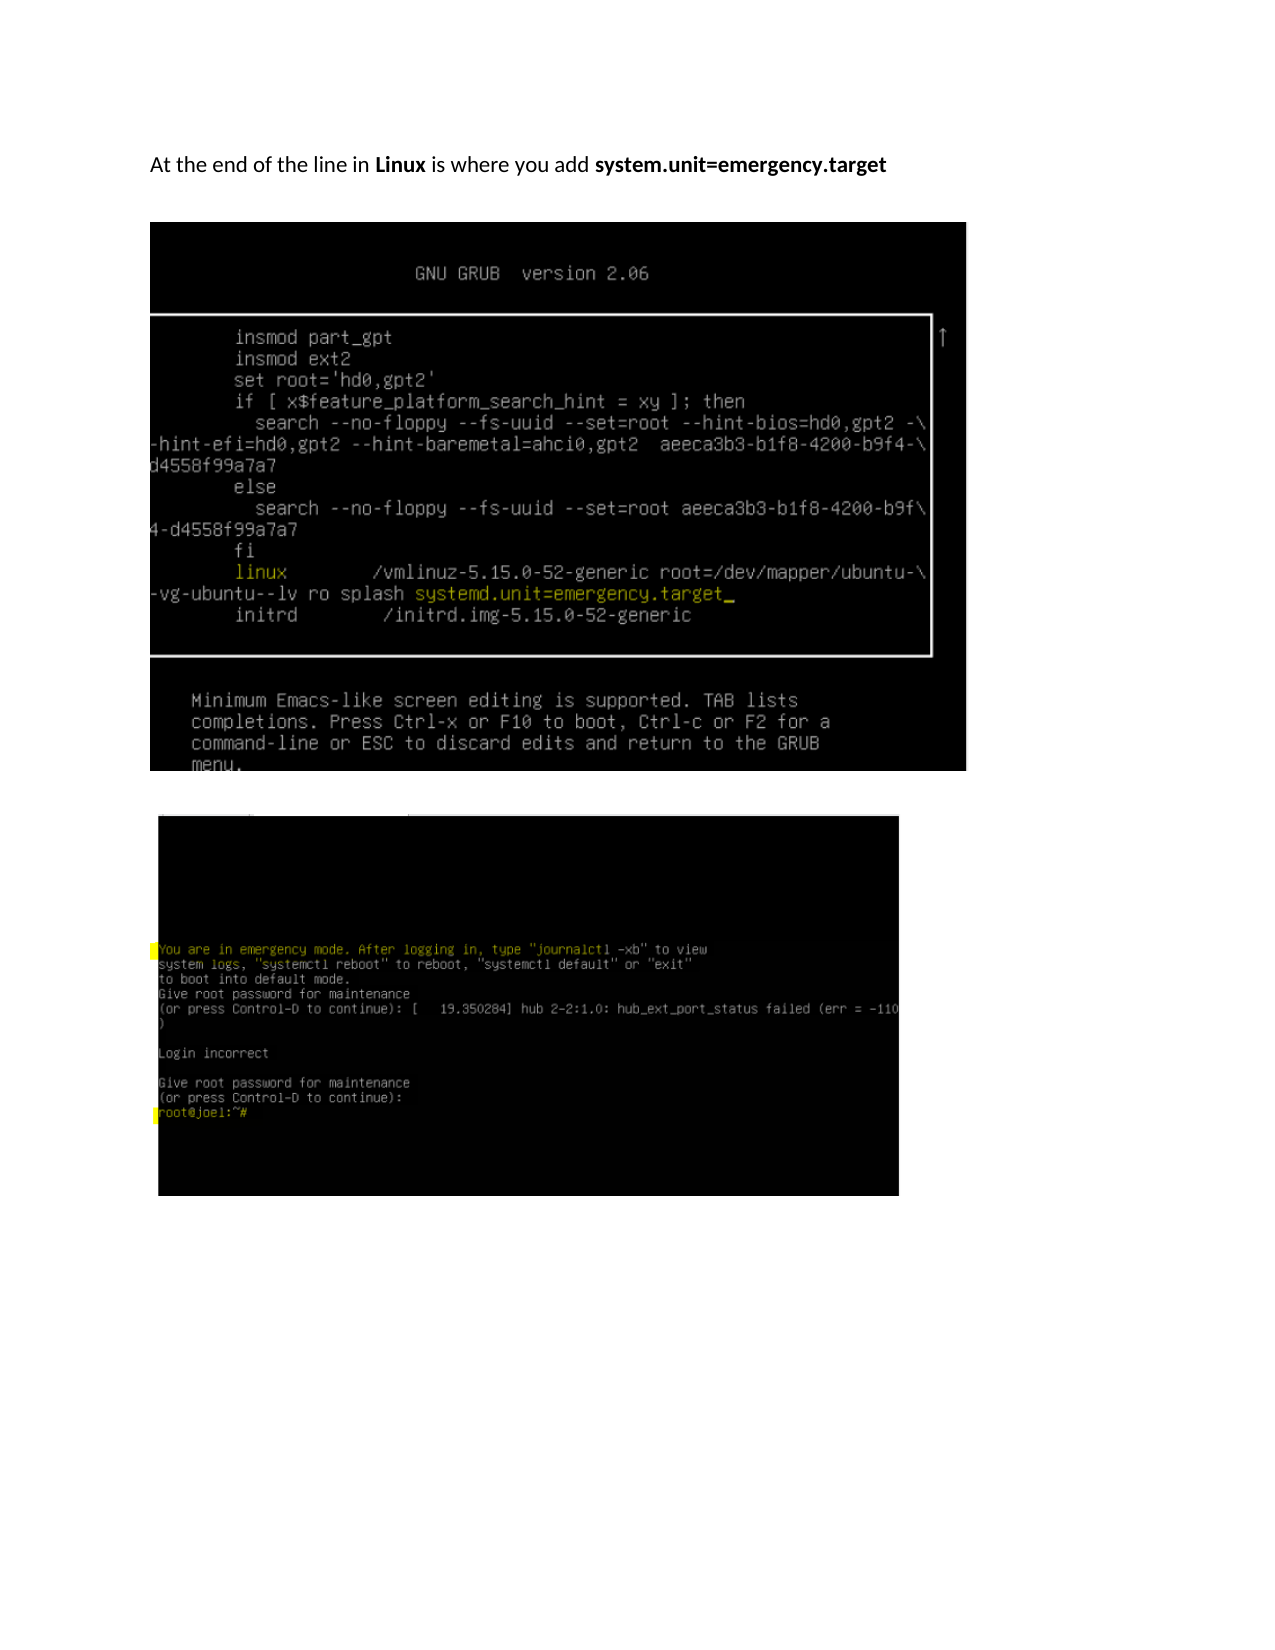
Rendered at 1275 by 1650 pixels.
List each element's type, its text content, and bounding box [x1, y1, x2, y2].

text At the end of the line in Linux is where you add system.unit=emergency.target [150, 150, 1125, 178]
picture [150, 814, 901, 1196]
picture [150, 222, 982, 771]
